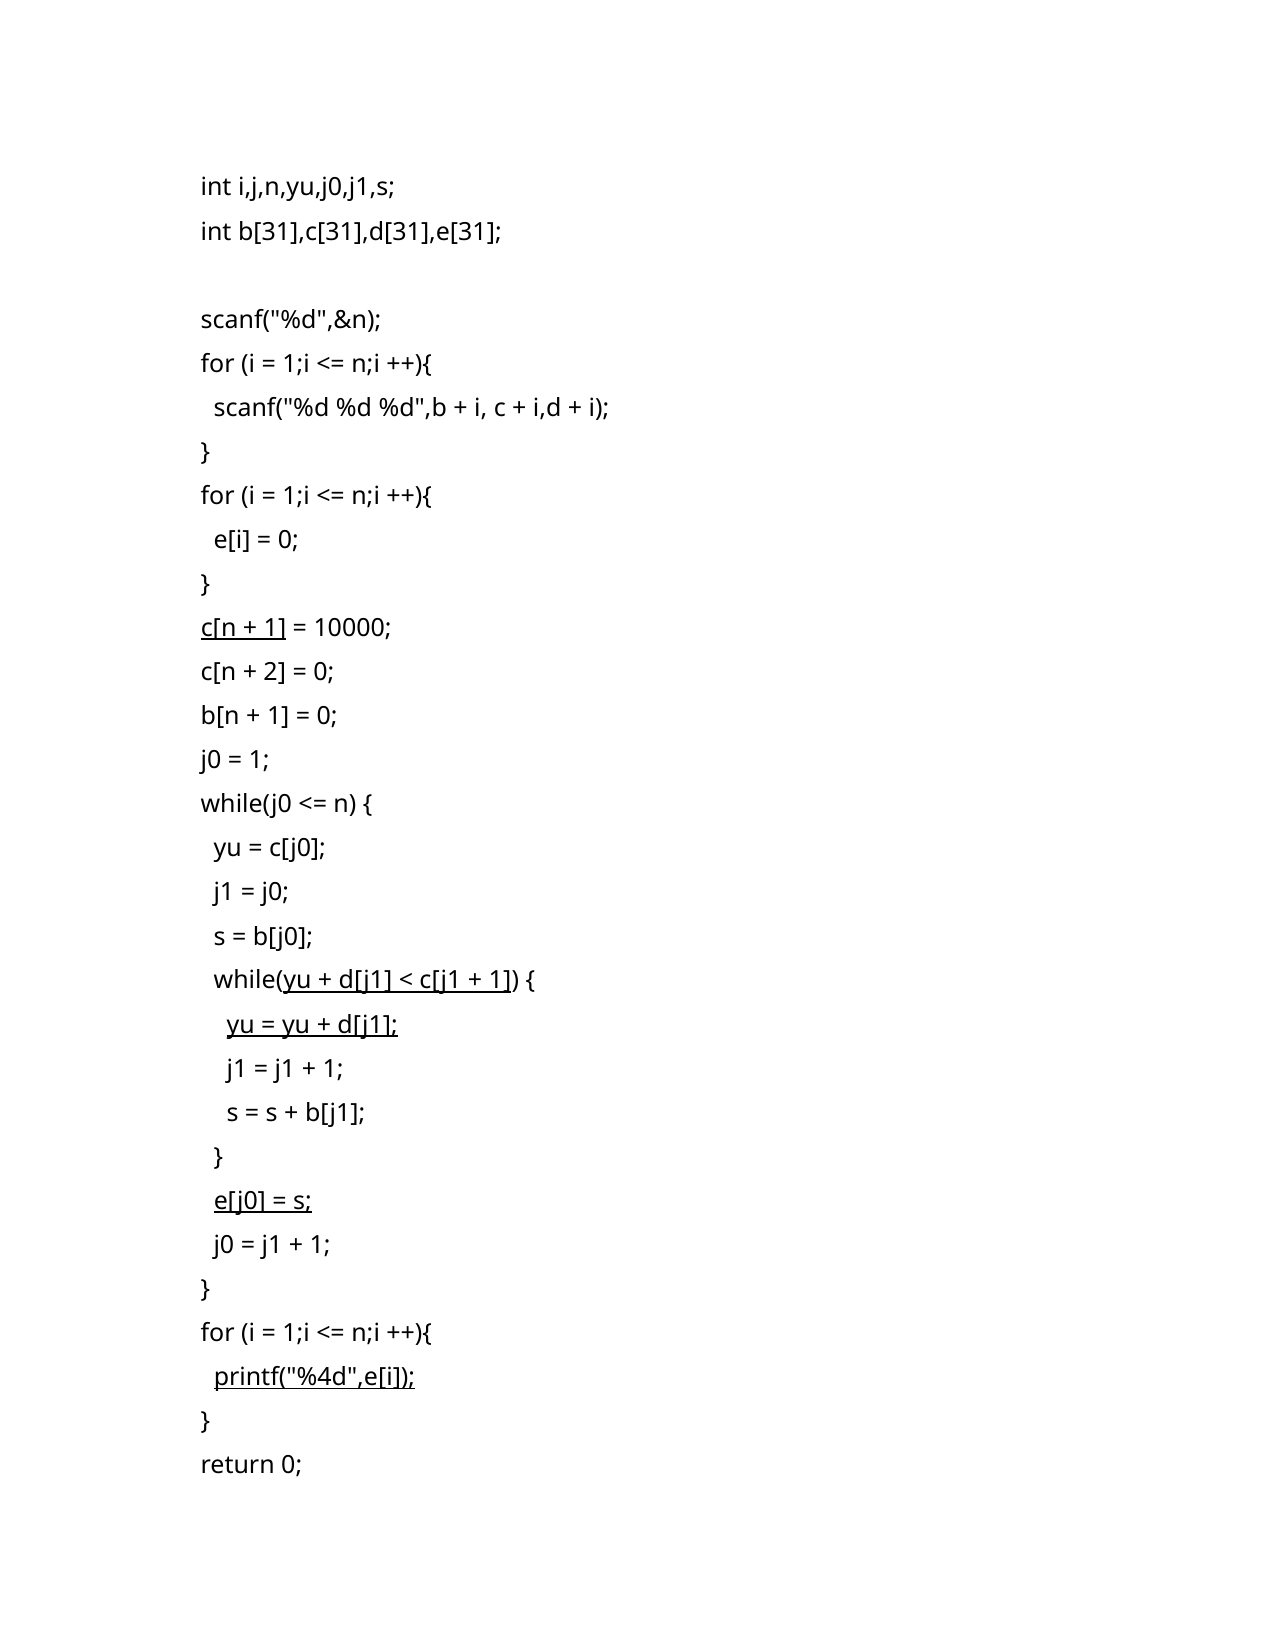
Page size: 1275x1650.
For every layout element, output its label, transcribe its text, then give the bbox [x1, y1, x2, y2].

text s = s + b[j1]; [187, 1089, 1087, 1133]
text b[n + 1] = 0; [187, 693, 1087, 737]
text j1 = j1 + 1; [187, 1045, 1087, 1089]
text printf("%4d",e[i]); [187, 1354, 1087, 1398]
text s = b[j0]; [187, 913, 1087, 957]
text while(yu + d[j1] < c[j1 + 1]) { [187, 957, 1087, 1001]
text j0 = 1; [187, 737, 1087, 781]
text j1 = j0; [187, 869, 1087, 913]
text } [187, 561, 1087, 605]
text int b[31],c[31],d[31],e[31]; [187, 208, 1087, 252]
text e[i] = 0; [187, 517, 1087, 561]
text scanf("%d %d %d",b + i, c + i,d + i); [187, 384, 1087, 428]
text j0 = j1 + 1; [187, 1222, 1087, 1266]
text yu = yu + d[j1]; [187, 1001, 1087, 1045]
text while(j0 <= n) { [187, 781, 1087, 825]
text yu = c[j0]; [187, 825, 1087, 869]
text } [187, 428, 1087, 472]
text c[n + 1] = 10000; [187, 605, 1087, 649]
text int i,j,n,yu,j0,j1,s; [187, 164, 1087, 208]
text c[n + 2] = 0; [187, 649, 1087, 693]
text } [187, 1133, 1087, 1177]
text for (i = 1;i <= n;i ++){ [187, 340, 1087, 384]
text } [187, 1398, 1087, 1442]
text } [187, 1266, 1087, 1310]
text scanf("%d",&n); [187, 296, 1087, 340]
text for (i = 1;i <= n;i ++){ [187, 472, 1087, 517]
text return 0; [187, 1442, 1087, 1486]
text for (i = 1;i <= n;i ++){ [187, 1310, 1087, 1354]
text e[j0] = s; [187, 1177, 1087, 1222]
